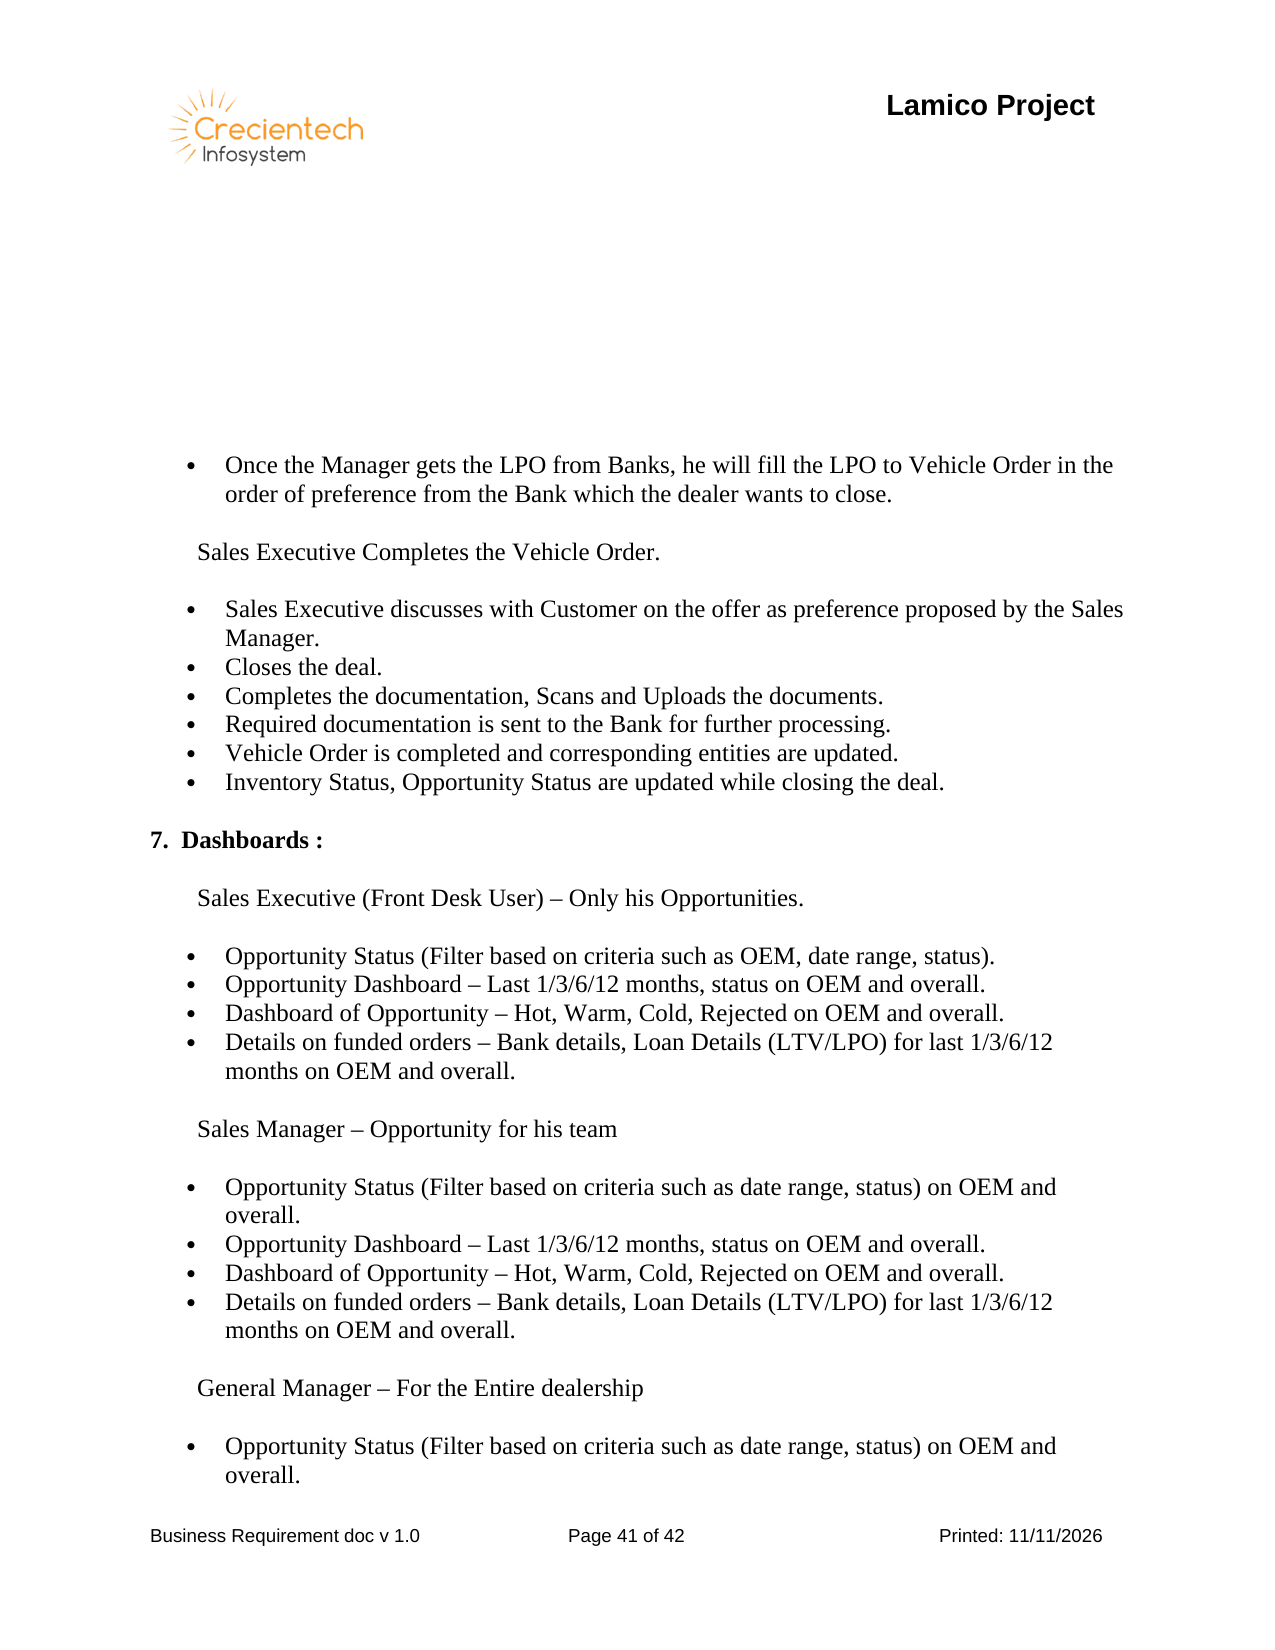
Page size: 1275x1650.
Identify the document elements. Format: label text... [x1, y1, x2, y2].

list Dashboard of Opportunity – Hot, Warm, Cold, Rejected on OEM and overall. [187, 998, 1125, 1027]
list Vehicle Order is completed and corresponding entities are updated. [187, 738, 1125, 767]
text General Manager – For the Entire dealership [197, 1373, 1125, 1402]
list Details on funded orders – Bank details, Loan Details (LTV/LPO) for last 1/3/6/12 months on OEM and overall. [187, 1027, 1125, 1084]
list Completes the documentation, Scans and Uploads the documents. [187, 681, 1125, 709]
list Dashboard of Opportunity – Hot, Warm, Cold, Rejected on OEM and overall. [187, 1258, 1125, 1287]
text Sales Executive (Front Desk User) – Only his Opportunities. [197, 883, 1125, 912]
text 7. Dashboards : [150, 825, 1125, 854]
list Required documentation is sent to the Bank for further processing. [187, 709, 1125, 738]
list Opportunity Status (Filter based on criteria such as date range, status) on OEM and overall. [187, 1172, 1125, 1229]
list Opportunity Status (Filter based on criteria such as OEM, date range, status). [187, 941, 1125, 969]
text Sales Manager – Opportunity for his team [197, 1114, 1125, 1142]
list Inventory Status, Opportunity Status are updated while closing the deal. [187, 767, 1125, 796]
text Sales Executive Completes the Vehicle Order. [197, 537, 1125, 565]
list Opportunity Status (Filter based on criteria such as date range, status) on OEM and overall. [187, 1431, 1125, 1489]
list Once the Manager gets the LPO from Banks, he will fill the LPO to Vehicle Order in the order of preference from the Bank which the dealer wants to close. [187, 450, 1125, 507]
list Opportunity Dashboard – Last 1/3/6/12 months, status on OEM and overall. [187, 969, 1125, 998]
list Sales Executive discusses with Customer on the offer as preference proposed by the Sales Manager. [187, 594, 1125, 652]
list Opportunity Dashboard – Last 1/3/6/12 months, status on OEM and overall. [187, 1229, 1125, 1258]
list Details on funded orders – Bank details, Loan Details (LTV/LPO) for last 1/3/6/12 months on OEM and overall. [187, 1287, 1125, 1344]
picture [150, 87, 380, 166]
list Closes the deal. [187, 652, 1125, 681]
